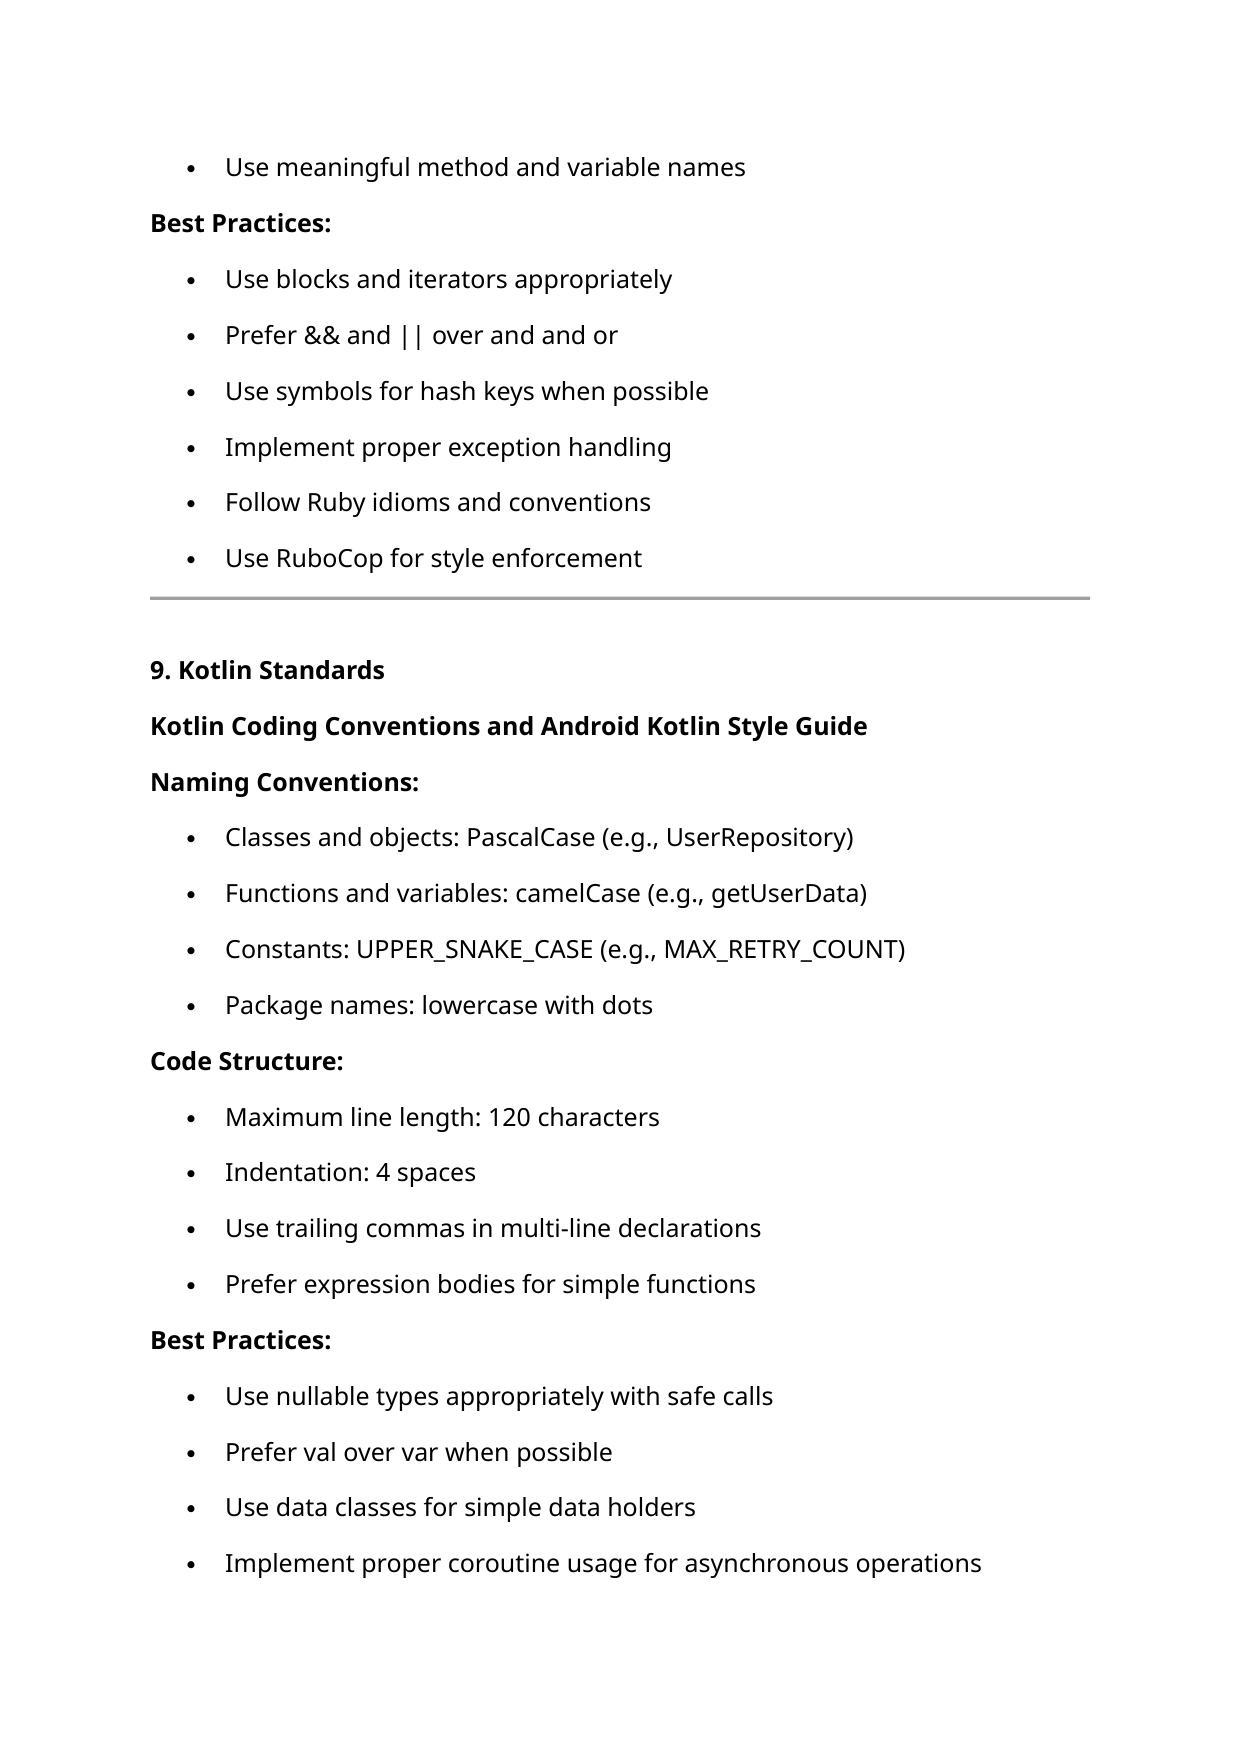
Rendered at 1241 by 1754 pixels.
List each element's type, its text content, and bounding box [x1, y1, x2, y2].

list Follow Ruby idioms and conventions [187, 485, 1090, 519]
list Maximum line length: 120 characters [187, 1099, 1090, 1133]
list Use nullable types appropriately with safe calls [187, 1378, 1090, 1412]
list Prefer expression bodies for simple functions [187, 1267, 1090, 1301]
text Naming Conventions: [150, 764, 1090, 798]
list Use trailing commas in multi-line declarations [187, 1211, 1090, 1245]
list Use RuboCop for style enforcement [187, 541, 1090, 575]
list Package names: lowercase with dots [187, 987, 1090, 1022]
list Constants: UPPER_SNAKE_CASE (e.g., MAX_RETRY_COUNT) [187, 932, 1090, 966]
text Kotlin Coding Conventions and Android Kotlin Style Guide [150, 708, 1090, 742]
list Use blocks and iterators appropriately [187, 262, 1090, 296]
list Indentation: 4 spaces [187, 1155, 1090, 1189]
text Best Practices: [150, 1322, 1090, 1357]
list Prefer val over var when possible [187, 1434, 1090, 1468]
list Use meaningful method and variable names [187, 150, 1090, 184]
list Use symbols for hash keys when possible [187, 373, 1090, 407]
list Classes and objects: PascalCase (e.g., UserRepository) [187, 820, 1090, 854]
list Functions and variables: camelCase (e.g., getUserData) [187, 876, 1090, 910]
list Implement proper coroutine usage for asynchronous operations [187, 1546, 1090, 1580]
list Implement proper exception handling [187, 429, 1090, 463]
text 9. Kotlin Standards [150, 652, 1090, 687]
list Prefer && and || over and and or [187, 317, 1090, 352]
text Best Practices: [150, 206, 1090, 240]
list Use data classes for simple data holders [187, 1490, 1090, 1524]
text Code Structure: [150, 1043, 1090, 1077]
